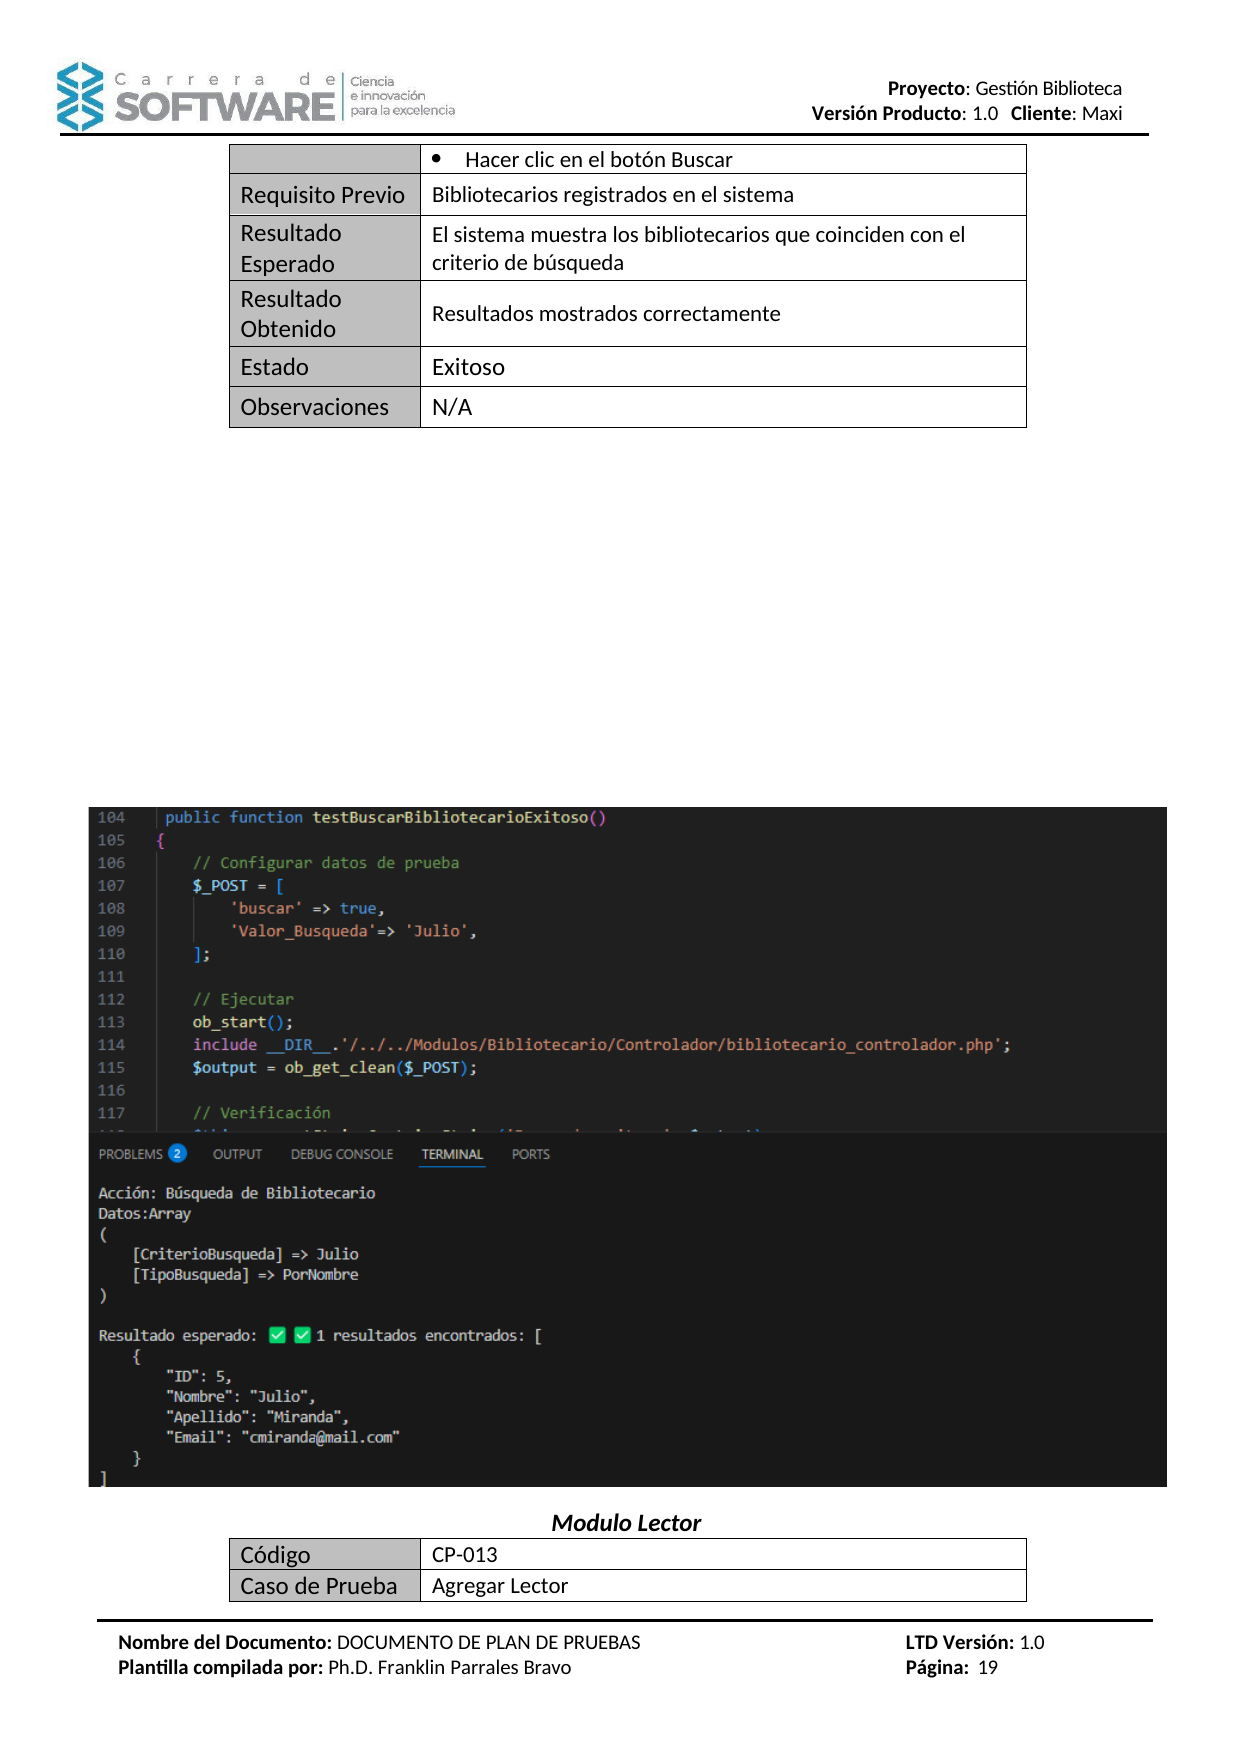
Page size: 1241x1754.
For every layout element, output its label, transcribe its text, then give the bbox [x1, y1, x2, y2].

table_cell Requisito Previo [230, 174, 420, 214]
table_cell N/A [421, 387, 1026, 427]
table_cell Agregar Lector [421, 1570, 1026, 1601]
table_cell Exitoso [421, 347, 1026, 386]
table_cell El sistema muestra los bibliotecarios que coinciden con el criterio de búsqueda [421, 216, 1026, 280]
picture [88, 807, 1167, 1487]
table_cell Resultado Obtenido [230, 281, 420, 346]
table_cell Resultado Esperado [230, 216, 420, 280]
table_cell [230, 145, 420, 173]
table_cell Resultados mostrados correctamente [421, 281, 1026, 346]
table_cell Estado [230, 347, 420, 386]
picture [46, 57, 456, 136]
text Modulo Lector [88, 1507, 1166, 1538]
table_cell Bibliotecarios registrados en el sistema [421, 174, 1026, 214]
table_cell Caso de Prueba [230, 1570, 420, 1601]
table_header CP-013 [421, 1539, 1026, 1569]
table_header Código [230, 1539, 420, 1569]
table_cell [421, 145, 1026, 173]
table_cell Observaciones [230, 387, 420, 427]
